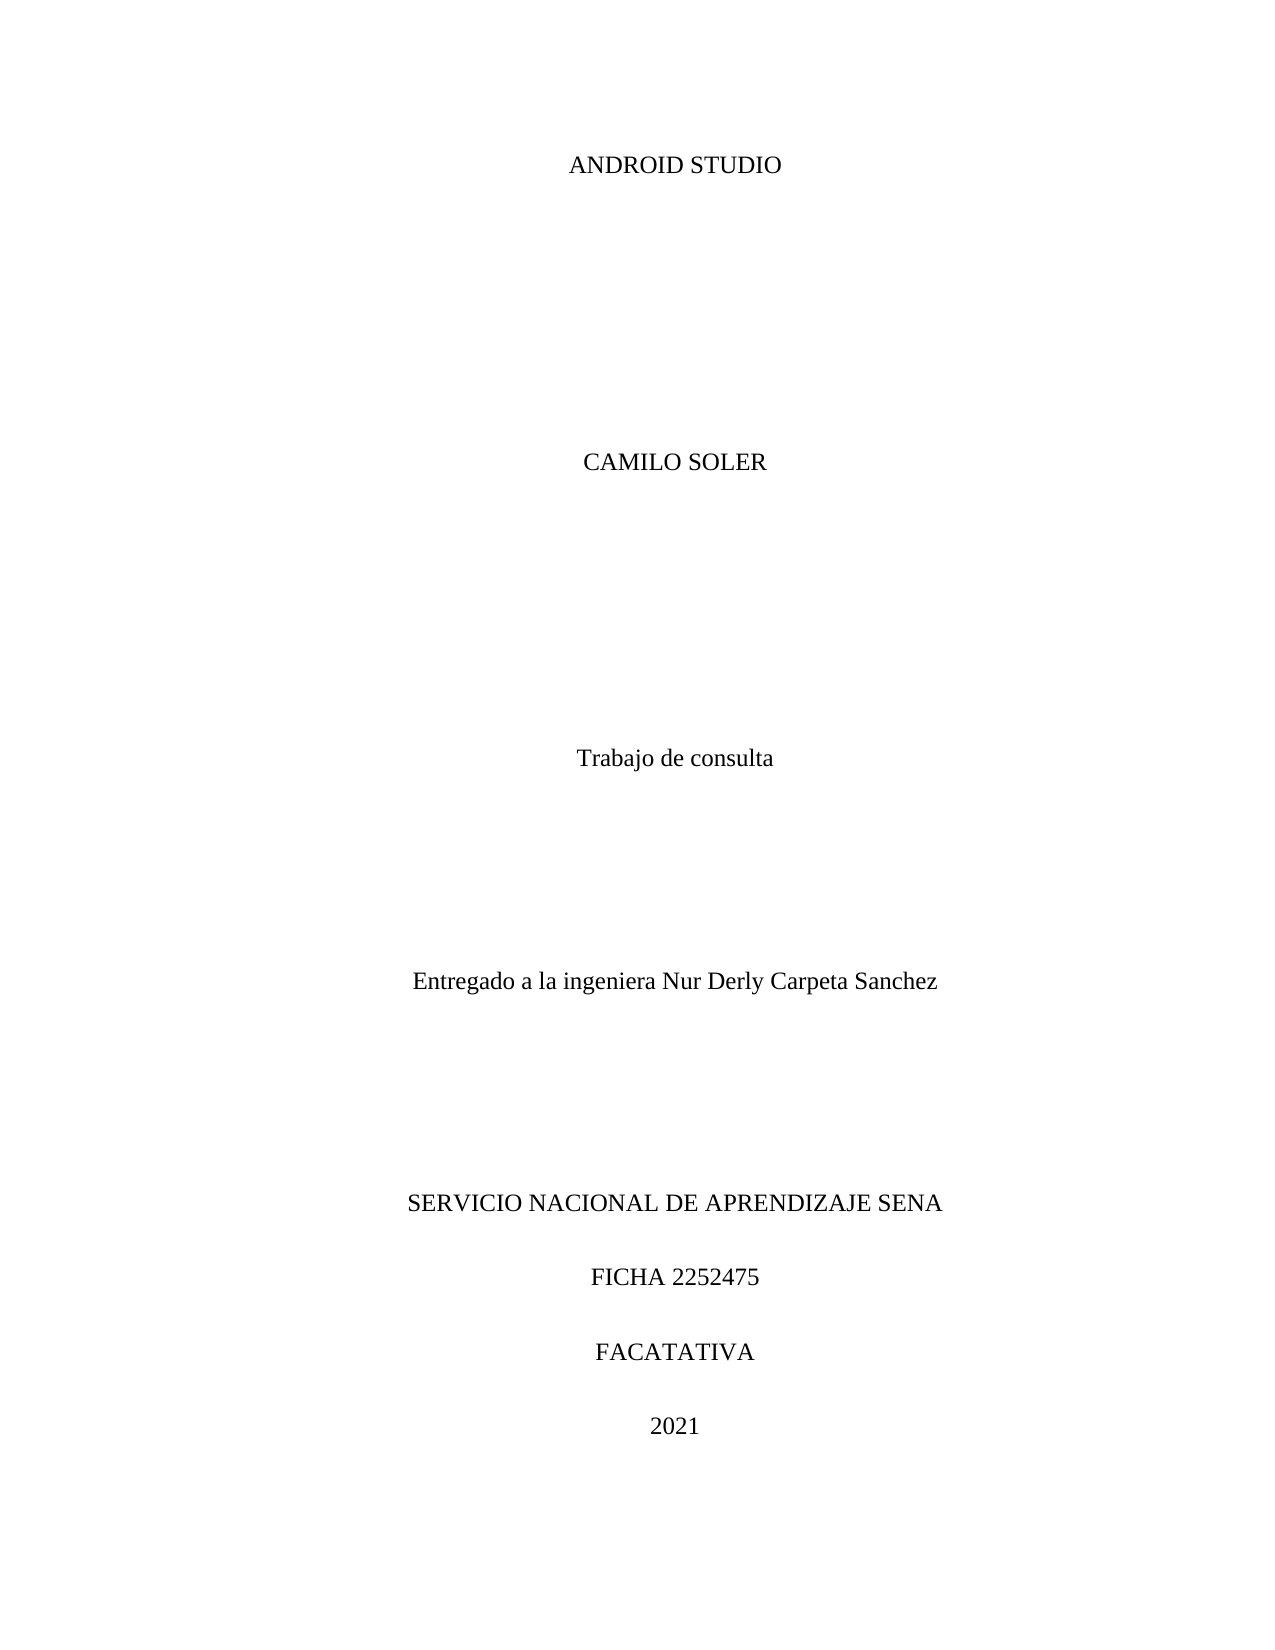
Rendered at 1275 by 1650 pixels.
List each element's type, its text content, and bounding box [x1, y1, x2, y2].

text FACATATIVA [225, 1337, 1125, 1365]
text Trabajo de consulta [225, 743, 1125, 772]
text FICHA 2252475 [225, 1262, 1125, 1291]
text 2021 [225, 1411, 1125, 1439]
text ANDROID STUDIO [225, 150, 1125, 179]
text Entregado a la ingeniera Nur Derly Carpeta Sanchez [225, 966, 1125, 994]
text SERVICIO NACIONAL DE APRENDIZAJE SENA [225, 1188, 1125, 1217]
text CAMILO SOLER [225, 447, 1125, 475]
